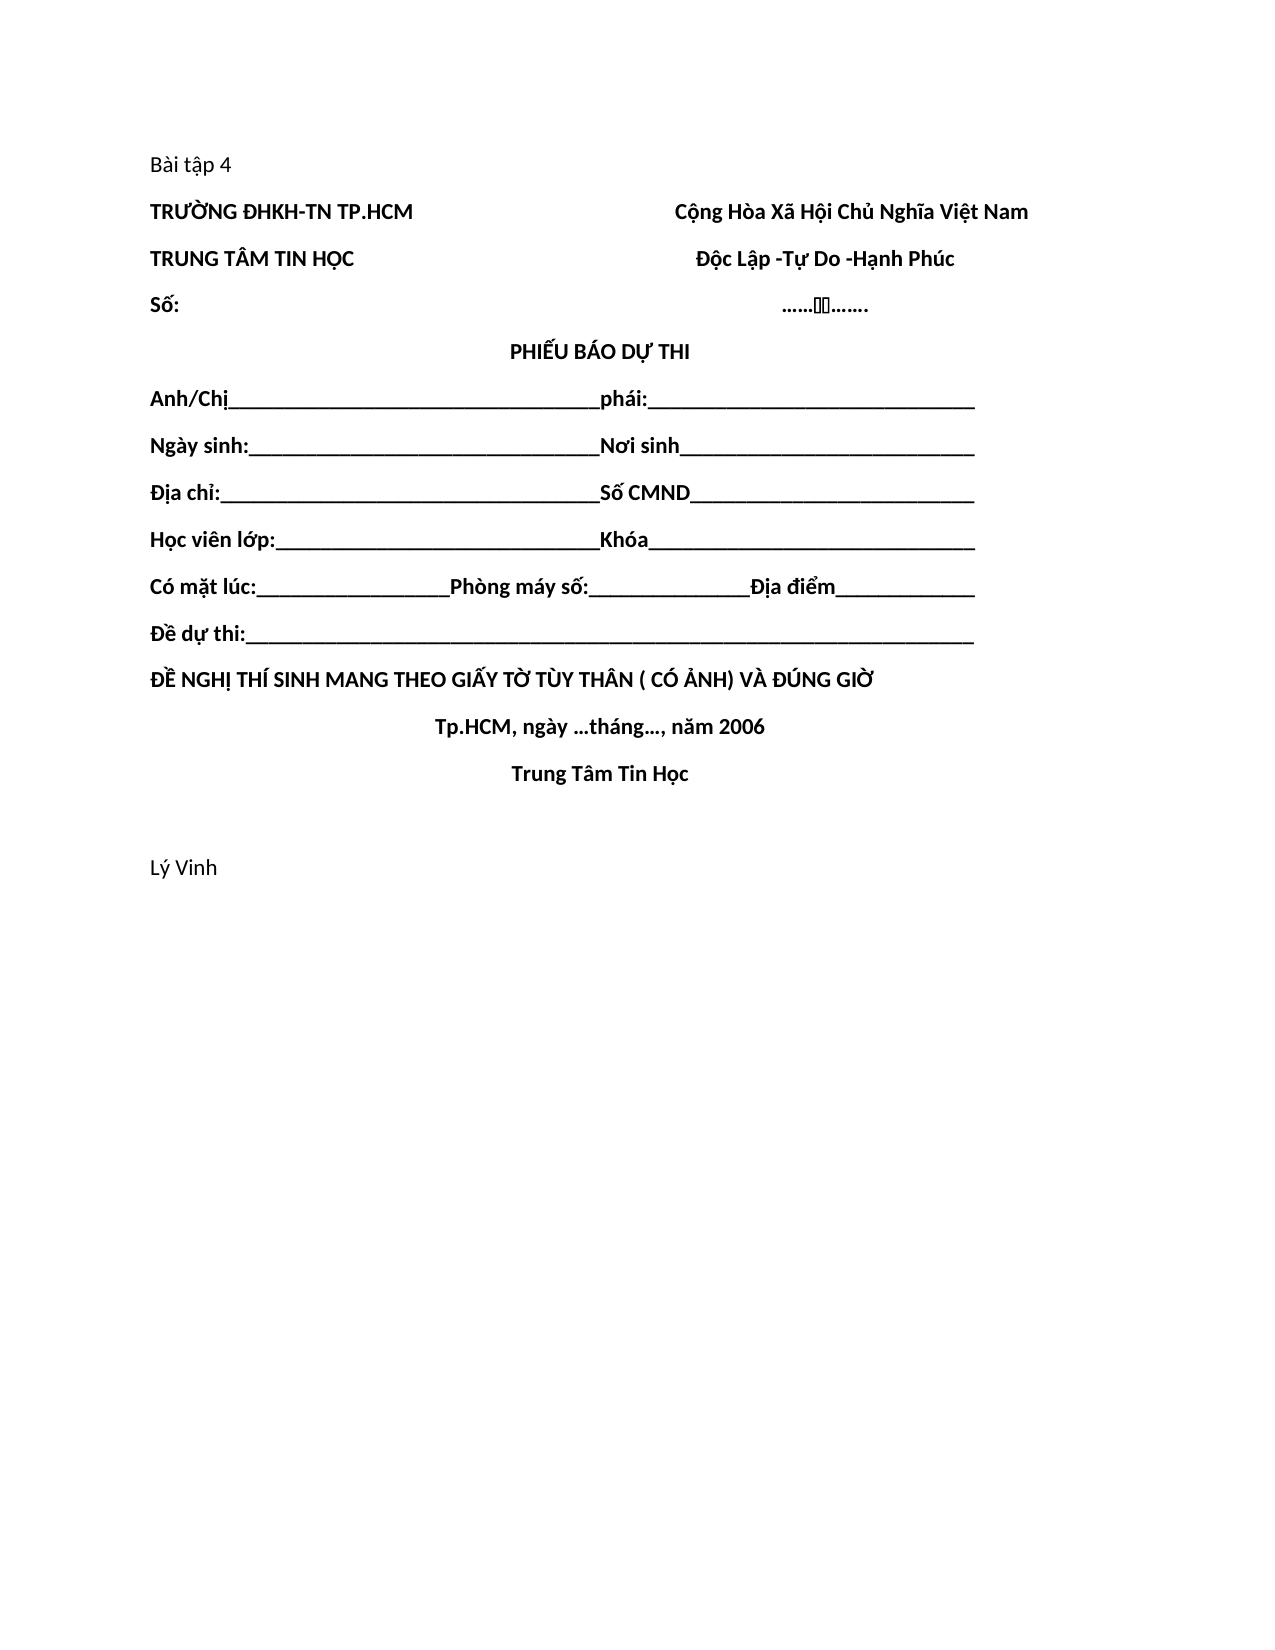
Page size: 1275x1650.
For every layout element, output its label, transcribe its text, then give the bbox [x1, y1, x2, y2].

text Anh/Chị phái: [150, 384, 1125, 412]
text Có mặt lúc: Phòng máy số: Địa điểm [150, 572, 1125, 600]
text TRƯỜNG ĐHKH-TN TP.HCM Cộng Hòa Xã Hội Chủ Nghĩa Việt Nam [150, 197, 1125, 225]
text TRUNG TÂM TIN HỌC Độc Lập -Tự Do -Hạnh Phúc [150, 244, 1125, 272]
text Ngày sinh: Nơi sinh [150, 431, 1125, 459]
text Địa chỉ: Số CMND [150, 478, 1125, 506]
text Số: …………. [150, 291, 1125, 319]
text PHIẾU BÁO DỰ THI [150, 337, 1125, 366]
text Lý Vinh [150, 853, 1125, 881]
text Học viên lớp: Khóa [150, 525, 1125, 553]
text Tp.HCM, ngày …tháng…, năm 2006 [150, 712, 1125, 741]
text Đề dự thi: [150, 619, 1125, 647]
text Bài tập 4 [150, 150, 1125, 178]
text Trung Tâm Tin Học [150, 759, 1125, 787]
text ĐỀ NGHỊ THÍ SINH MANG THEO GIẤY TỜ TÙY THÂN ( CÓ ẢNH) VÀ ĐÚNG GIỜ [150, 666, 1125, 694]
